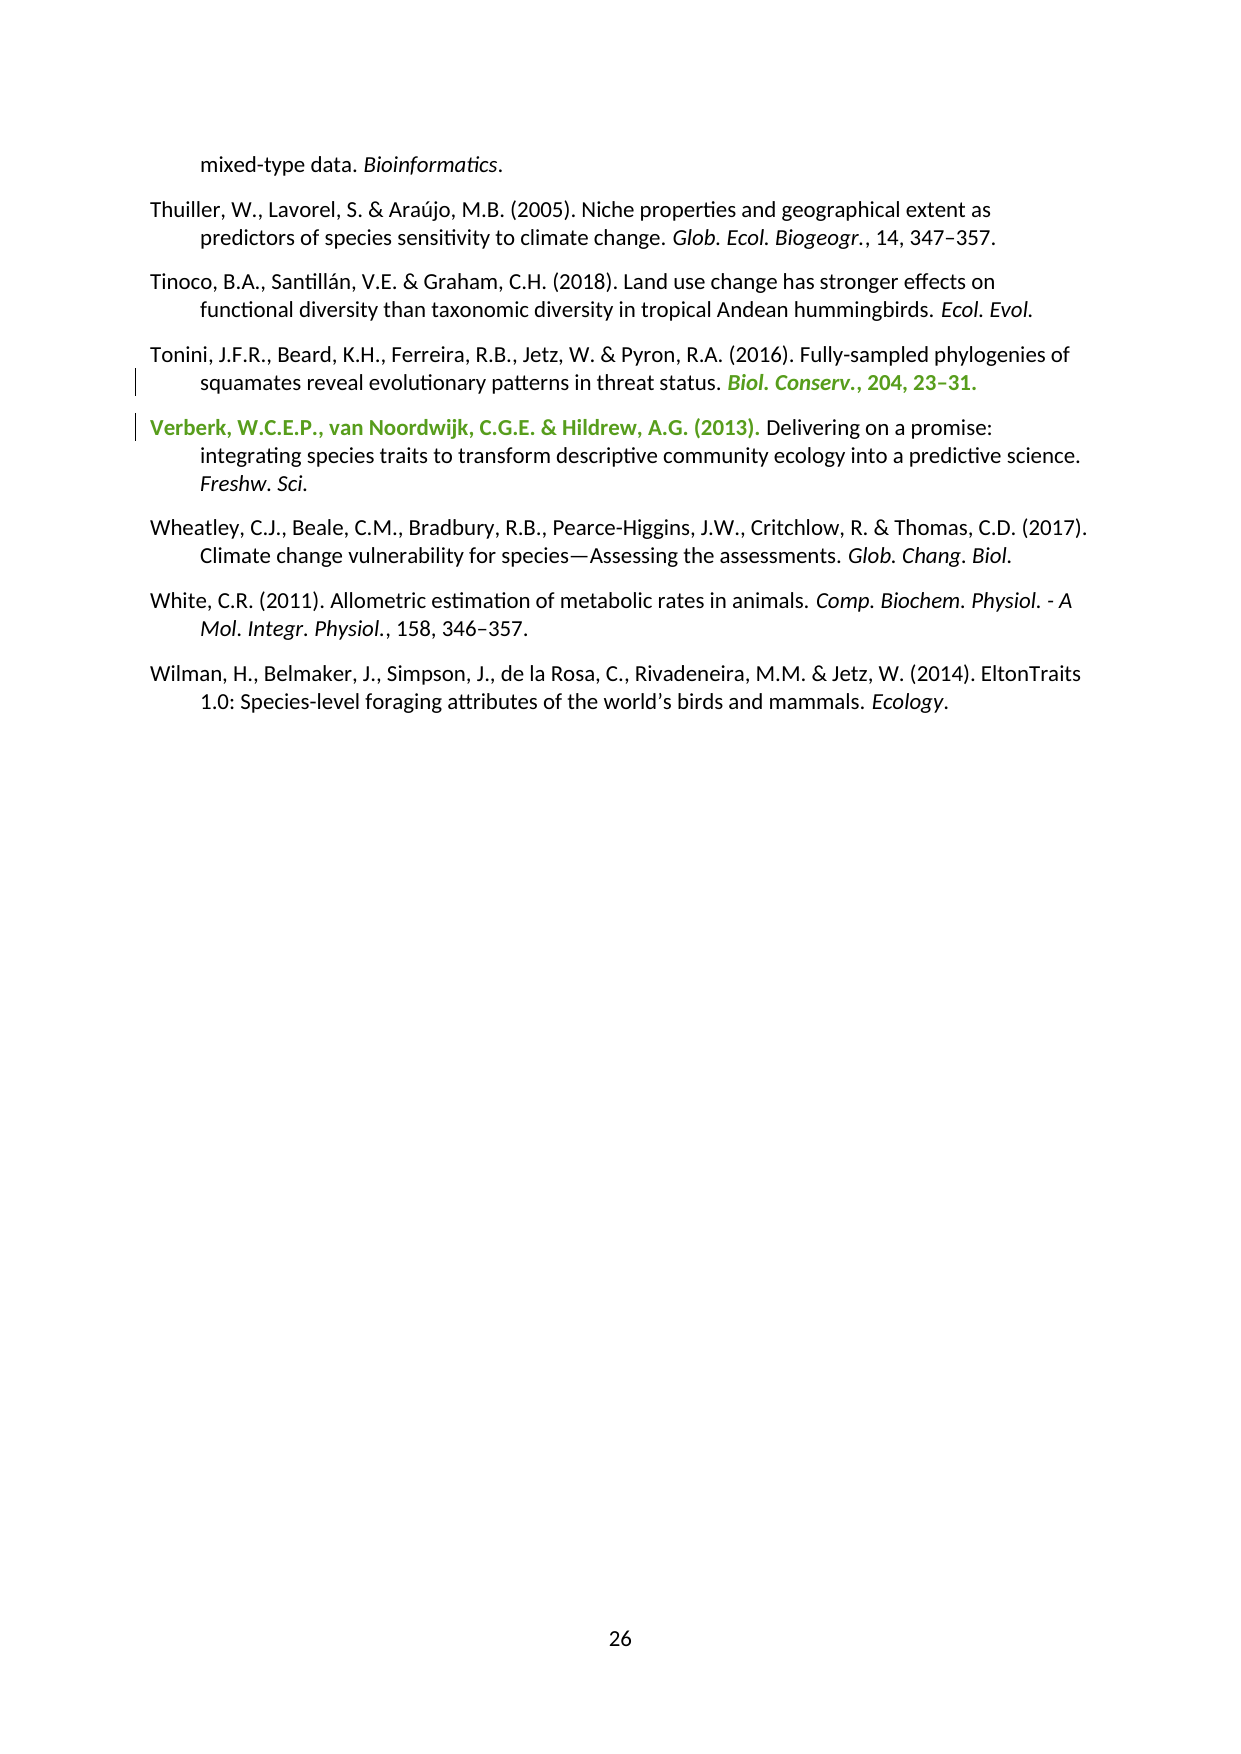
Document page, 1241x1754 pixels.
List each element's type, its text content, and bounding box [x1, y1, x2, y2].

text White, C.R. (2011). Allometric estimation of metabolic rates in animals. Comp. Biochem. Physiol. - A Mol. Integr. Physiol., 158, 346–357. [150, 586, 1090, 642]
text Thuiller, W., Lavorel, S. & Araújo, M.B. (2005). Niche properties and geographical extent as predictors of species sensitivity to climate change. Glob. Ecol. Biogeogr., 14, 347–357. [150, 195, 1090, 251]
text Tinoco, B.A., Santillán, V.E. & Graham, C.H. (2018). Land use change has stronger effects on functional diversity than taxonomic diversity in tropical Andean hummingbirds. Ecol. Evol. [150, 267, 1090, 323]
text Verberk, W.C.E.P., van Noordwijk, C.G.E. & Hildrew, A.G. (2013). Delivering on a promise: integrating species traits to transform descriptive community ecology into a predictive science. Freshw. Sci. [150, 413, 1090, 497]
text Wheatley, C.J., Beale, C.M., Bradbury, R.B., Pearce-Higgins, J.W., Critchlow, R. & Thomas, C.D. (2017). Climate change vulnerability for species—Assessing the assessments. Glob. Chang. Biol. [150, 513, 1090, 569]
text Stekhoven, D.J. & Bühlmann, P. (2012). Missforest-Non-parametric missing value imputation for mixed-type data. Bioinformatics. [150, 150, 1090, 178]
text Tonini, J.F.R., Beard, K.H., Ferreira, R.B., Jetz, W. & Pyron, R.A. (2016). Fully-sampled phylogenies of squamates reveal evolutionary patterns in threat status. Biol. Conserv., 204, 23–31. [150, 340, 1090, 396]
text Wilman, H., Belmaker, J., Simpson, J., de la Rosa, C., Rivadeneira, M.M. & Jetz, W. (2014). EltonTraits 1.0: Species-level foraging attributes of the world’s birds and mammals. Ecology. [150, 659, 1090, 715]
